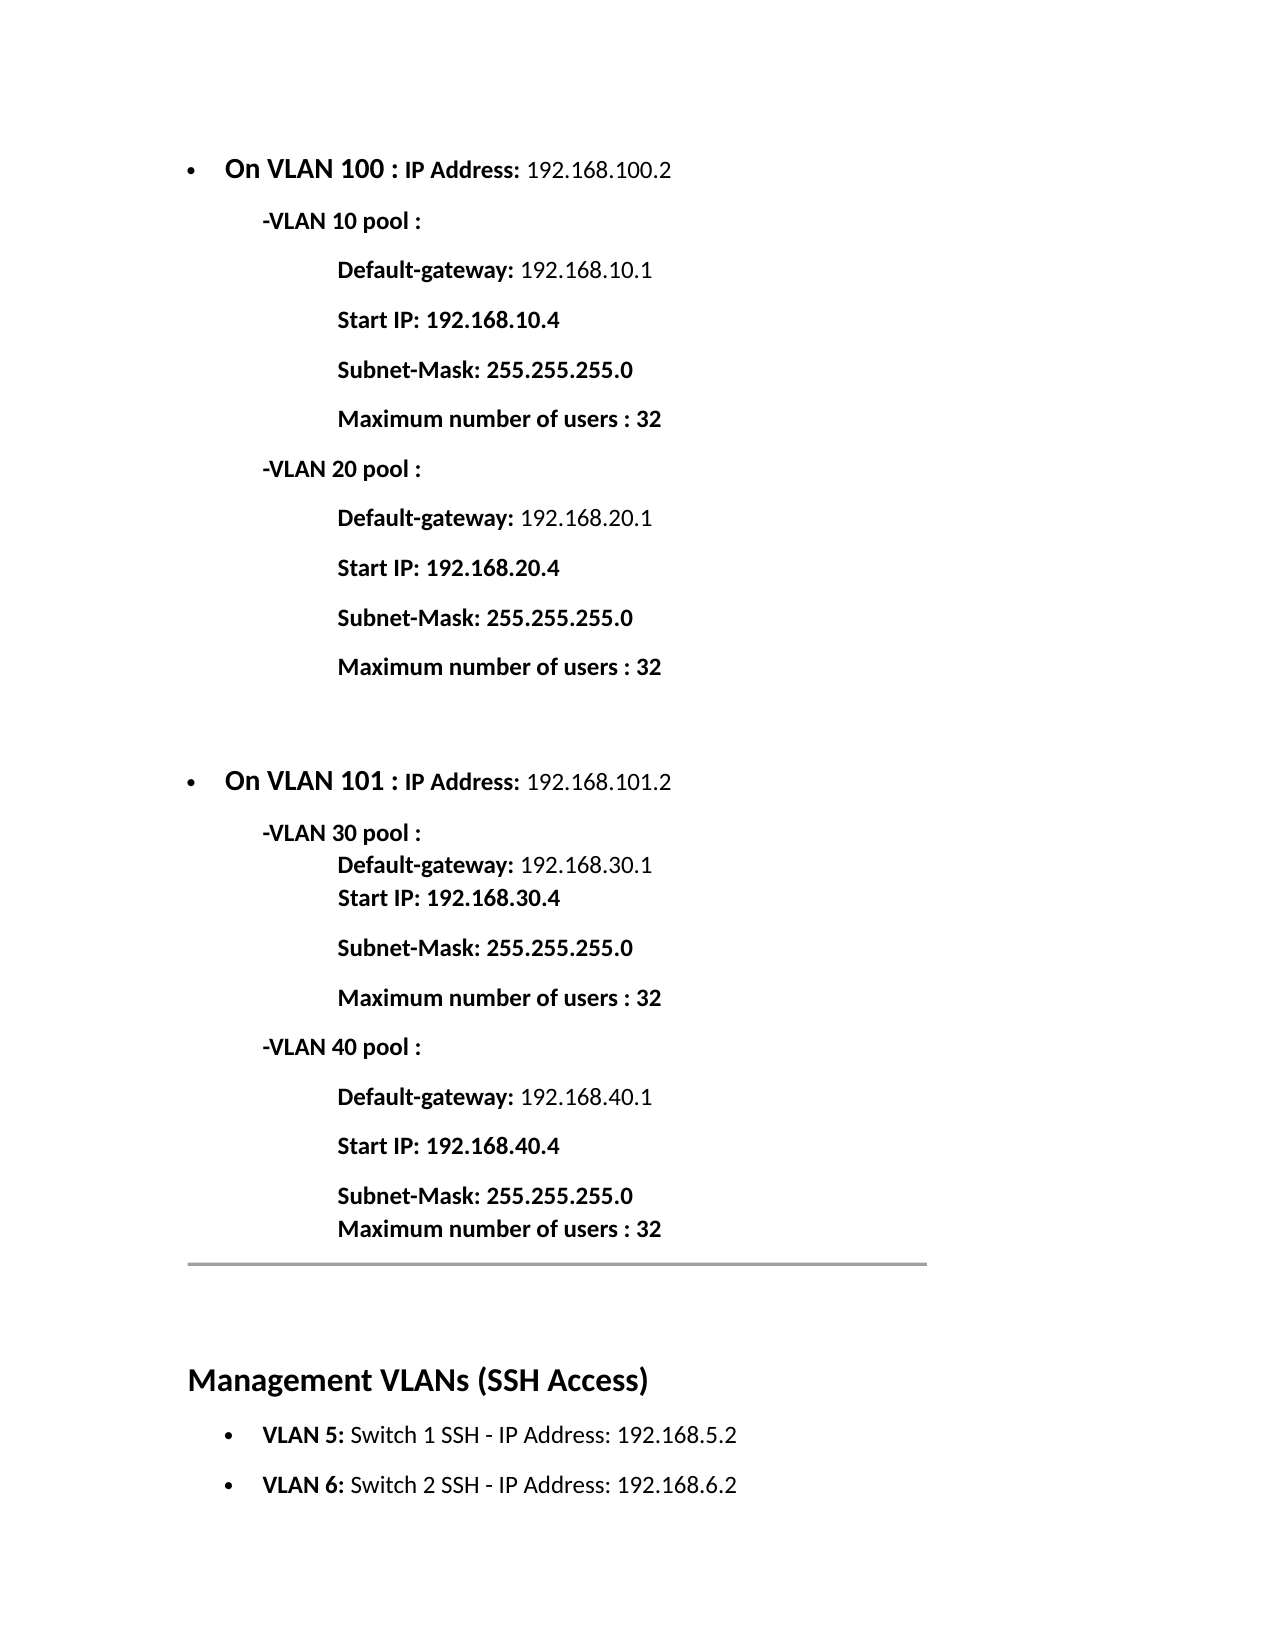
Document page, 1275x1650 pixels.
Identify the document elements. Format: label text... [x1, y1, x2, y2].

text Management VLANs (SSH Access) [187, 1359, 1087, 1400]
text Default-gateway: 192.168.10.1 [262, 255, 1087, 285]
list VLAN 5: Switch 1 SSH - IP Address: 192.168.5.2 [225, 1419, 1087, 1450]
text Maximum number of users : 32 [262, 982, 1087, 1012]
text Subnet-Mask: 255.255.255.0 [262, 932, 1087, 963]
list Subnet-Mask: 255.255.255.0 [300, 1180, 1087, 1211]
text Start IP: 192.168.10.4 [187, 304, 1087, 335]
text Start IP: 192.168.40.4 [262, 1130, 1087, 1161]
list On VLAN 101 : IP Address: 192.168.101.2 [187, 762, 1087, 797]
text Maximum number of users : 32 [337, 403, 1087, 434]
list Maximum number of users : 32 [262, 1213, 1087, 1243]
list Start IP: 192.168.30.4 [225, 882, 1087, 913]
text Subnet-Mask: 255.255.255.0 [262, 602, 1087, 632]
text Default-gateway: 192.168.40.1 [262, 1081, 1087, 1111]
text Default-gateway: 192.168.20.1 [337, 503, 1087, 533]
list Default-gateway: 192.168.30.1 [300, 849, 1087, 880]
list VLAN 6: Switch 2 SSH - IP Address: 192.168.6.2 [225, 1469, 1087, 1500]
text -VLAN 20 pool : [187, 453, 1087, 483]
text -VLAN 10 pool : [187, 205, 1087, 236]
text Subnet-Mask: 255.255.255.0 [262, 354, 1087, 384]
list -VLAN 40 pool : [225, 1031, 1087, 1062]
text Start IP: 192.168.20.4 [337, 552, 1087, 583]
text Maximum number of users : 32 [337, 651, 1087, 682]
list On VLAN 100 : IP Address: 192.168.100.2 [187, 150, 1087, 186]
list -VLAN 30 pool : [225, 817, 1087, 847]
